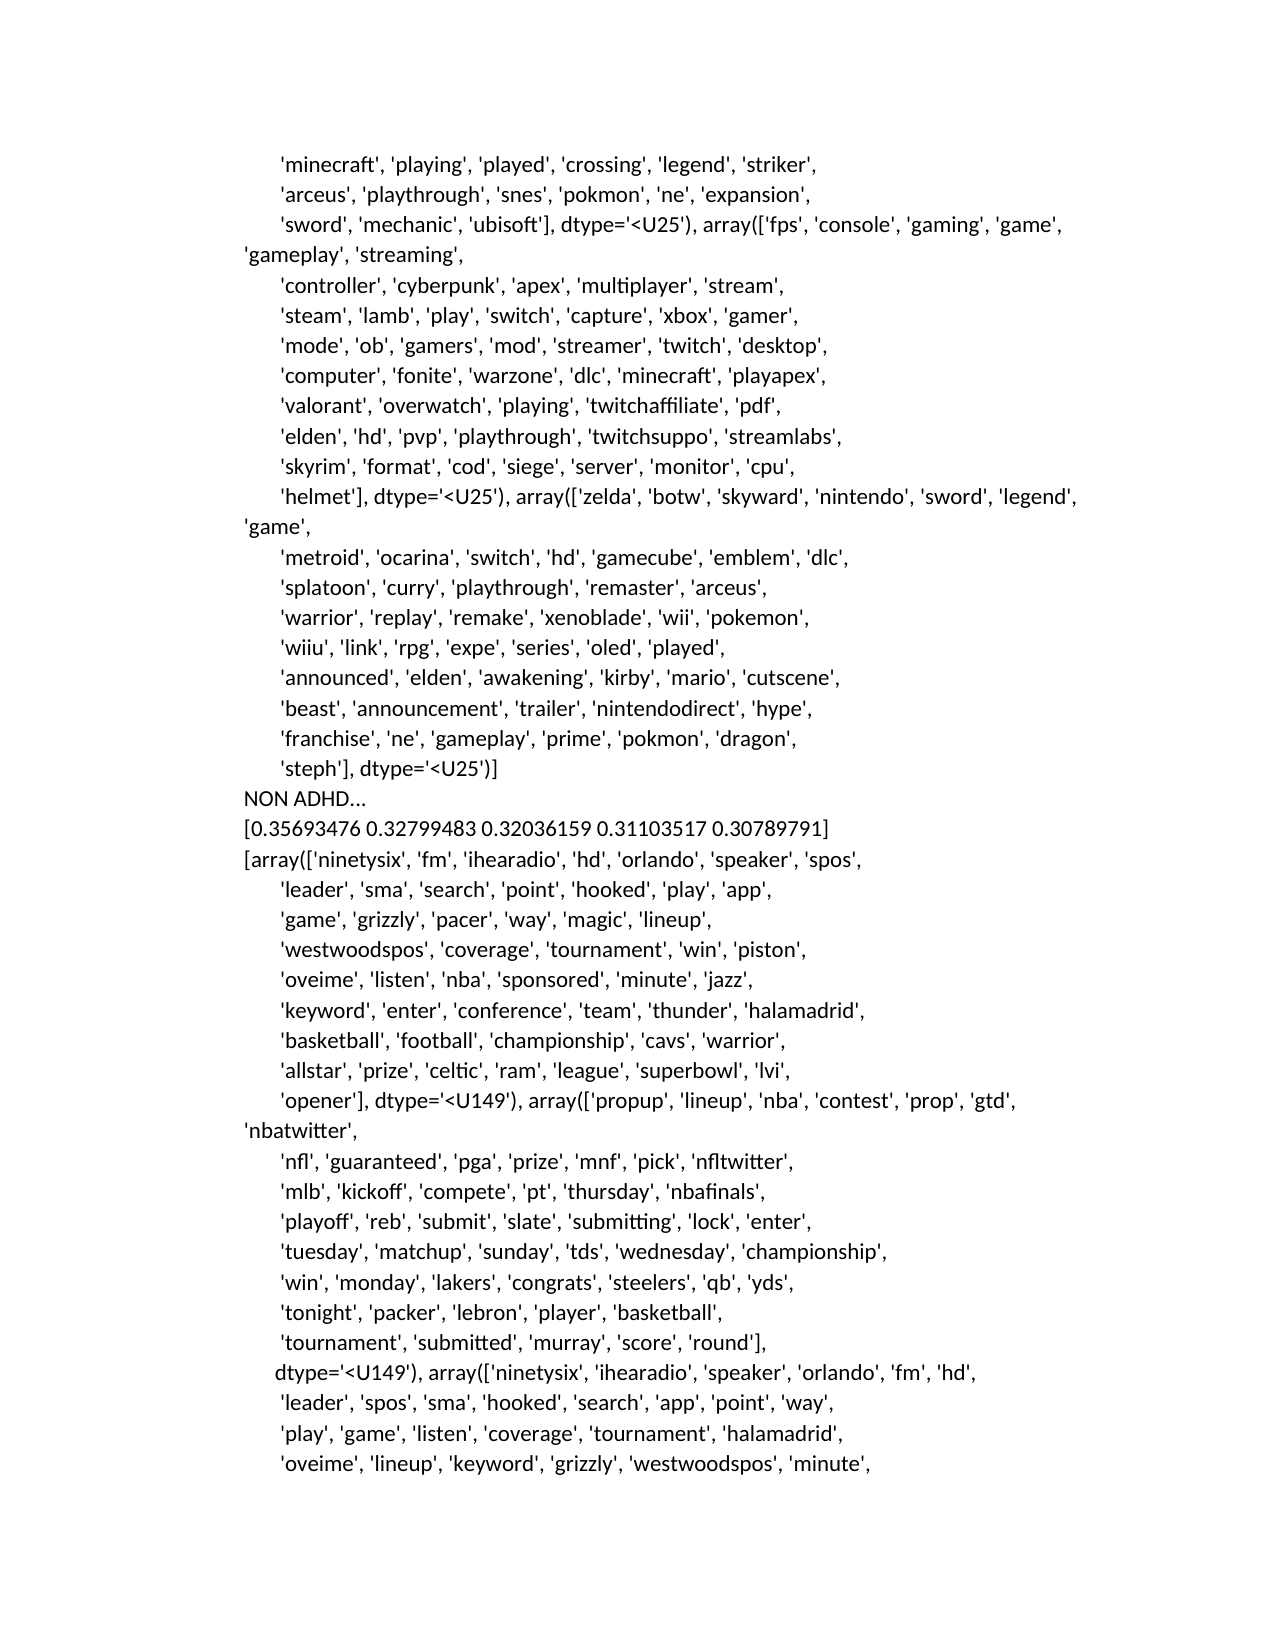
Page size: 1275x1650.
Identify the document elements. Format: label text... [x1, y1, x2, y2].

list 'warrior', 'replay', 'remake', 'xenoblade', 'wii', 'pokemon', [244, 603, 1125, 631]
list 'leader', 'spos', 'sma', 'hooked', 'search', 'app', 'point', 'way', [244, 1388, 1125, 1417]
list 'play', 'game', 'listen', 'coverage', 'tournament', 'halamadrid', [244, 1419, 1125, 1447]
list [array(['ninetysix', 'fm', 'ihearadio', 'hd', 'orlando', 'speaker', 'spos', [244, 845, 1125, 873]
list 'steph'], dtype='<U25')] [244, 754, 1125, 782]
list 'oveime', 'lineup', 'keyword', 'grizzly', 'westwoodspos', 'minute', [244, 1449, 1125, 1477]
list 'controller', 'cyberpunk', 'apex', 'multiplayer', 'stream', [244, 271, 1125, 299]
list 'computer', 'fonite', 'warzone', 'dlc', 'minecraft', 'playapex', [244, 361, 1125, 389]
list 'tournament', 'submitted', 'murray', 'score', 'round'], [244, 1328, 1125, 1356]
list 'basketball', 'football', 'championship', 'cavs', 'warrior', [244, 1026, 1125, 1054]
list 'sword', 'mechanic', 'ubisoft'], dtype='<U25'), array(['fps', 'console', 'gaming', 'game', 'gameplay', 'streaming', [244, 210, 1125, 269]
list [0.35693476 0.32799483 0.32036159 0.31103517 0.30789791] [244, 814, 1125, 843]
list 'announced', 'elden', 'awakening', 'kirby', 'mario', 'cutscene', [244, 663, 1125, 692]
list 'mode', 'ob', 'gamers', 'mod', 'streamer', 'twitch', 'desktop', [244, 331, 1125, 359]
list 'steam', 'lamb', 'play', 'switch', 'capture', 'xbox', 'gamer', [244, 301, 1125, 329]
list 'valorant', 'overwatch', 'playing', 'twitchaffiliate', 'pdf', [244, 392, 1125, 420]
list 'nfl', 'guaranteed', 'pga', 'prize', 'mnf', 'pick', 'nfltwitter', [244, 1147, 1125, 1175]
list 'westwoodspos', 'coverage', 'tournament', 'win', 'piston', [244, 935, 1125, 963]
list 'oveime', 'listen', 'nba', 'sponsored', 'minute', 'jazz', [244, 966, 1125, 994]
list 'playoff', 'reb', 'submit', 'slate', 'submitting', 'lock', 'enter', [244, 1207, 1125, 1235]
list 'franchise', 'ne', 'gameplay', 'prime', 'pokmon', 'dragon', [244, 724, 1125, 752]
list 'mlb', 'kickoff', 'compete', 'pt', 'thursday', 'nbafinals', [244, 1177, 1125, 1205]
list 'keyword', 'enter', 'conference', 'team', 'thunder', 'halamadrid', [244, 996, 1125, 1024]
list 'splatoon', 'curry', 'playthrough', 'remaster', 'arceus', [244, 573, 1125, 601]
list dtype='<U149'), array(['ninetysix', 'ihearadio', 'speaker', 'orlando', 'fm', 'hd', [244, 1358, 1125, 1386]
list NON ADHD... [244, 784, 1125, 812]
list 'beast', 'announcement', 'trailer', 'nintendodirect', 'hype', [244, 694, 1125, 722]
list 'win', 'monday', 'lakers', 'congrats', 'steelers', 'qb', 'yds', [244, 1268, 1125, 1296]
list 'minecraft', 'playing', 'played', 'crossing', 'legend', 'striker', [244, 150, 1125, 178]
list 'tuesday', 'matchup', 'sunday', 'tds', 'wednesday', 'championship', [244, 1237, 1125, 1266]
list 'allstar', 'prize', 'celtic', 'ram', 'league', 'superbowl', 'lvi', [244, 1056, 1125, 1084]
list 'skyrim', 'format', 'cod', 'siege', 'server', 'monitor', 'cpu', [244, 452, 1125, 480]
list 'helmet'], dtype='<U25'), array(['zelda', 'botw', 'skyward', 'nintendo', 'sword', 'legend', 'game', [244, 482, 1125, 541]
list 'metroid', 'ocarina', 'switch', 'hd', 'gamecube', 'emblem', 'dlc', [244, 543, 1125, 571]
list 'wiiu', 'link', 'rpg', 'expe', 'series', 'oled', 'played', [244, 633, 1125, 661]
list 'tonight', 'packer', 'lebron', 'player', 'basketball', [244, 1298, 1125, 1326]
list 'leader', 'sma', 'search', 'point', 'hooked', 'play', 'app', [244, 875, 1125, 903]
list 'game', 'grizzly', 'pacer', 'way', 'magic', 'lineup', [244, 905, 1125, 933]
list 'opener'], dtype='<U149'), array(['propup', 'lineup', 'nba', 'contest', 'prop', 'gtd', 'nbatwitter', [244, 1086, 1125, 1145]
list 'arceus', 'playthrough', 'snes', 'pokmon', 'ne', 'expansion', [244, 180, 1125, 208]
list 'elden', 'hd', 'pvp', 'playthrough', 'twitchsuppo', 'streamlabs', [244, 422, 1125, 450]
